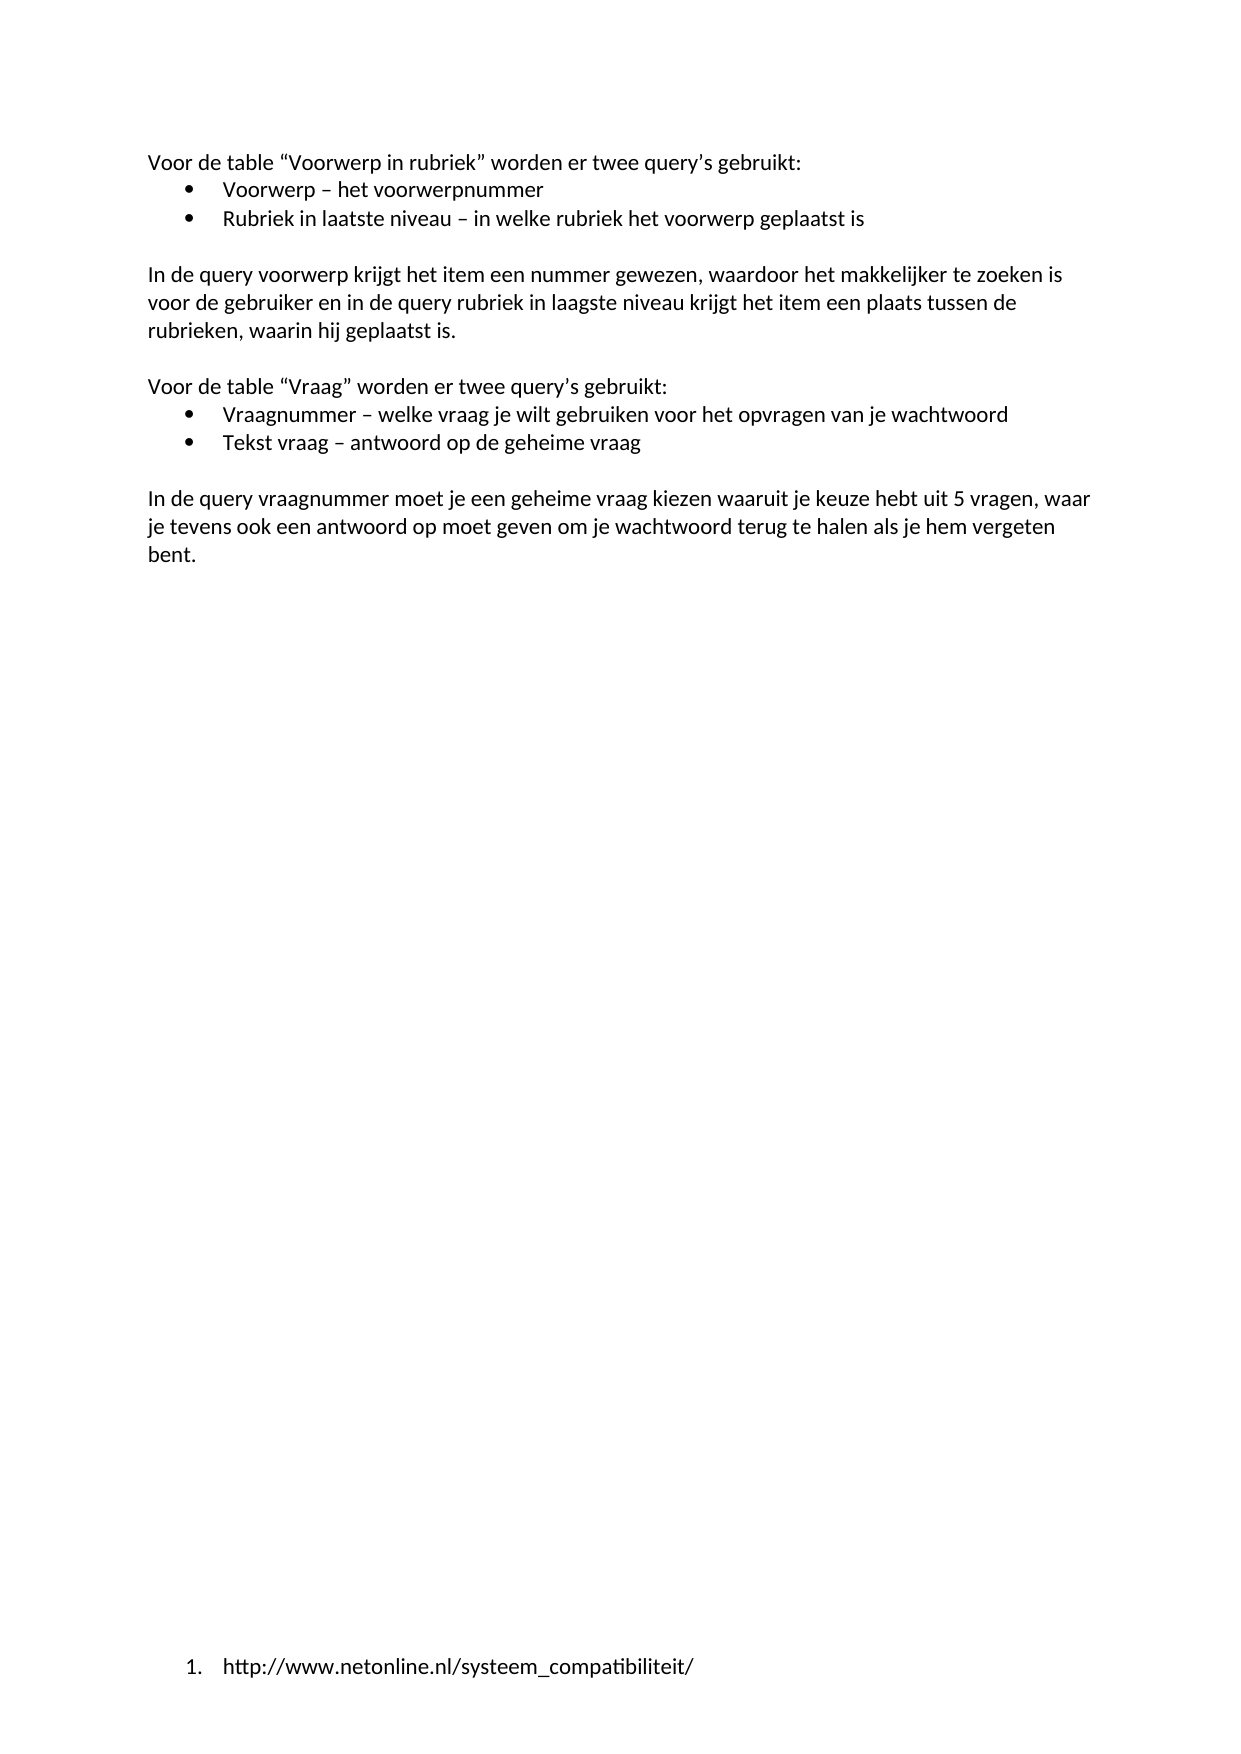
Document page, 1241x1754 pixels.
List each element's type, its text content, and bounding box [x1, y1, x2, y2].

text In de query voorwerp krijgt het item een nummer gewezen, waardoor het makkelijker te zoeken is voor de gebruiker en in de query rubriek in laagste niveau krijgt het item een plaats tussen de rubrieken, waarin hij geplaatst is. [148, 260, 1093, 344]
list Tekst vraag – antwoord op de geheime vraag [185, 428, 1093, 456]
text Voor de table “Voorwerp in rubriek” worden er twee query’s gebruikt: [148, 148, 1093, 176]
list Voorwerp – het voorwerpnummer [185, 176, 1093, 204]
text In de query vraagnummer moet je een geheime vraag kiezen waaruit je keuze hebt uit 5 vragen, waar je tevens ook een antwoord op moet geven om je wachtwoord terug te halen als je hem vergeten bent. [148, 484, 1093, 568]
list Vraagnummer – welke vraag je wilt gebruiken voor het opvragen van je wachtwoord [185, 400, 1093, 428]
text Voor de table “Vraag” worden er twee query’s gebruikt: [148, 372, 1093, 400]
list Rubriek in laatste niveau – in welke rubriek het voorwerp geplaatst is [185, 204, 1093, 232]
